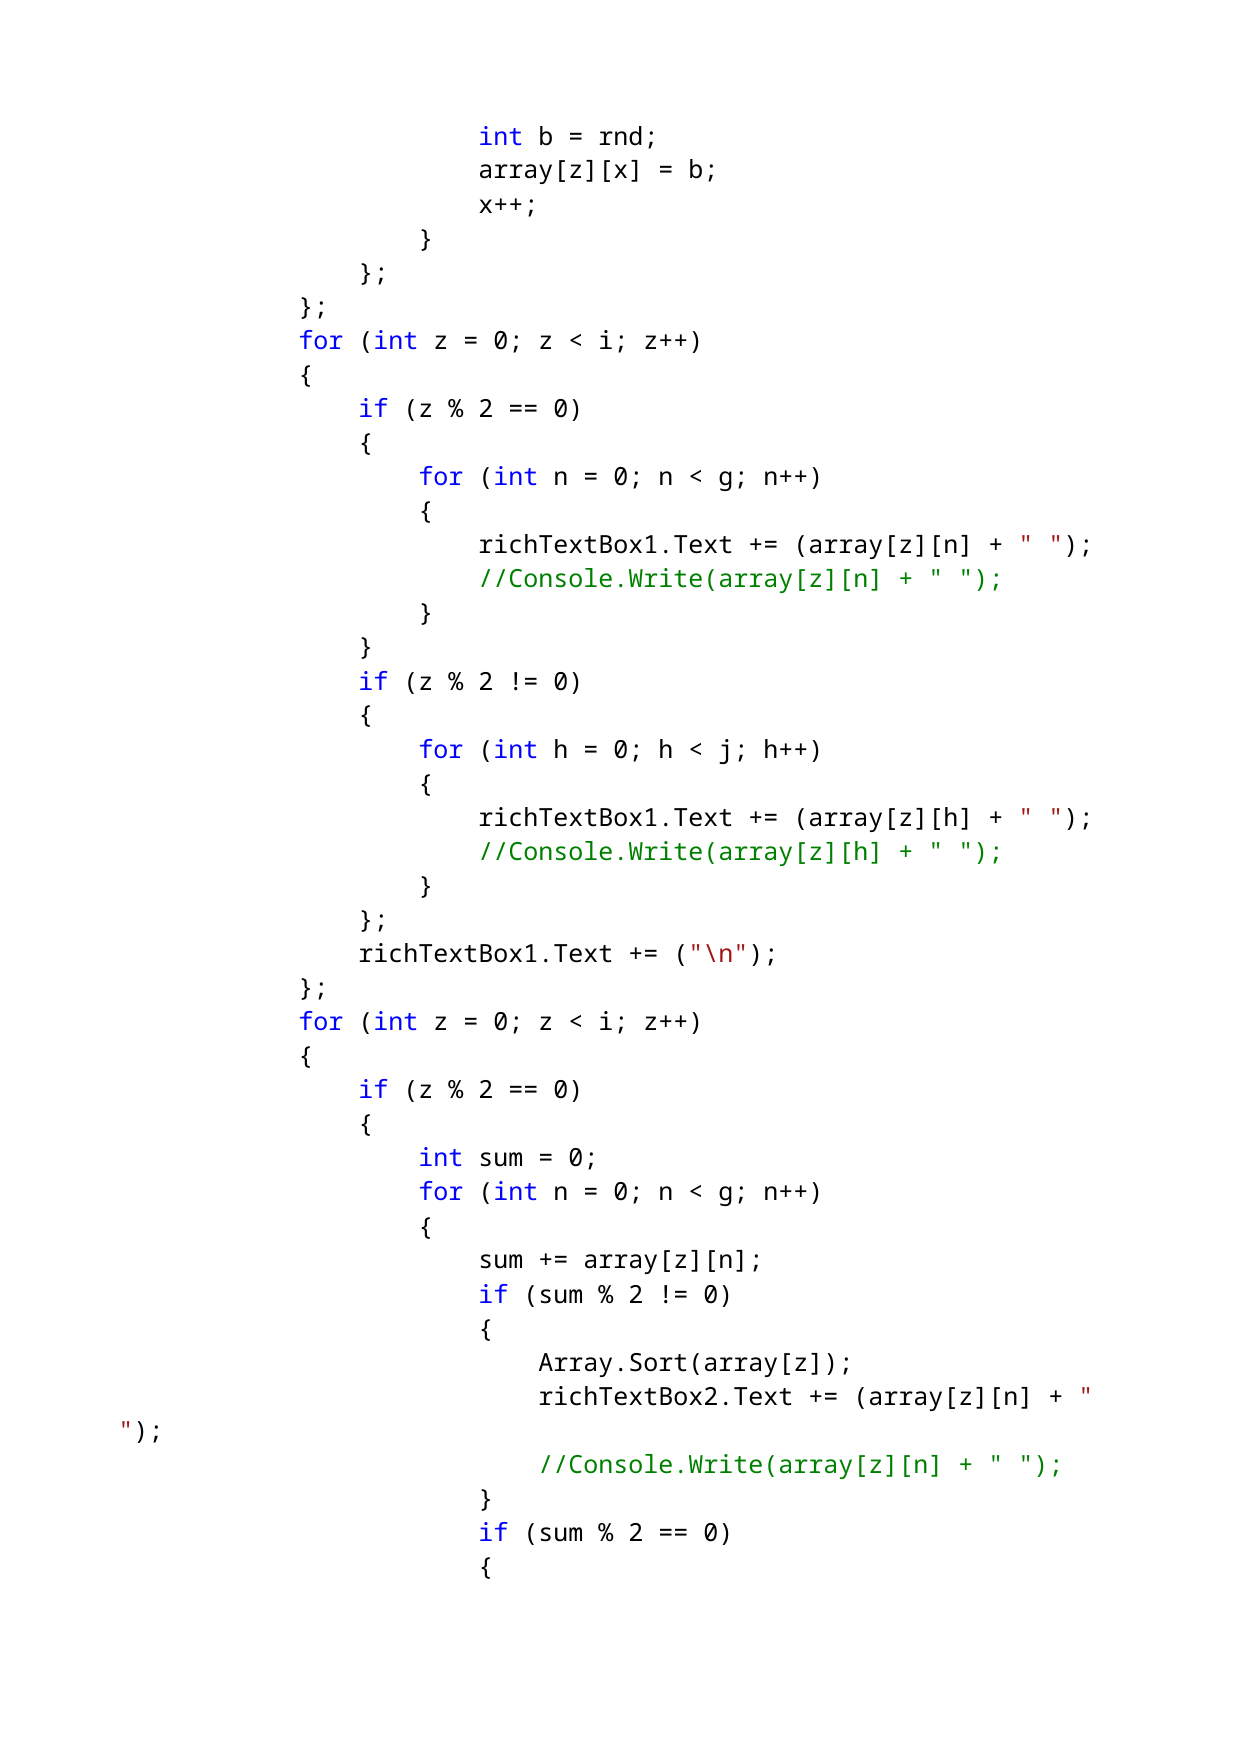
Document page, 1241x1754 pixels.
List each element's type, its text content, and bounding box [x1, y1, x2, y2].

text } [118, 1481, 1122, 1515]
text for (int z = 0; z < i; z++) [118, 322, 1122, 357]
text { [118, 493, 1122, 527]
text { [118, 765, 1122, 799]
text }; [118, 288, 1122, 322]
text for (int z = 0; z < i; z++) [118, 1004, 1122, 1038]
text //Console.Write(array[z][n] + " "); [118, 561, 1122, 595]
text } [118, 595, 1122, 629]
text x++; [118, 186, 1122, 220]
text if (sum % 2 != 0) [118, 1276, 1122, 1310]
text richTextBox1.Text += (array[z][n] + " "); [118, 527, 1122, 561]
text array[z][x] = b; [118, 152, 1122, 186]
text } [118, 629, 1122, 663]
text }; [118, 902, 1122, 936]
text { [118, 1038, 1122, 1072]
text for (int h = 0; h < j; h++) [118, 731, 1122, 765]
text { [118, 357, 1122, 391]
text { [118, 1310, 1122, 1344]
text //Console.Write(array[z][n] + " "); [118, 1447, 1122, 1481]
text }; [118, 254, 1122, 288]
text { [118, 1106, 1122, 1140]
text int b = rnd; [118, 118, 1122, 152]
text for (int n = 0; n < g; n++) [118, 1174, 1122, 1208]
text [118, 1378, 1122, 1447]
text int sum = 0; [118, 1140, 1122, 1174]
text //Console.Write(array[z][h] + " "); [118, 833, 1122, 867]
text } [118, 867, 1122, 902]
text richTextBox1.Text += ("\n"); [118, 936, 1122, 970]
text sum += array[z][n]; [118, 1242, 1122, 1276]
text { [118, 1208, 1122, 1242]
text Array.Sort(array[z]); [118, 1344, 1122, 1378]
text for (int n = 0; n < g; n++) [118, 459, 1122, 493]
text richTextBox1.Text += (array[z][h] + " "); [118, 799, 1122, 833]
text if (sum % 2 == 0) [118, 1515, 1122, 1549]
text if (z % 2 == 0) [118, 391, 1122, 425]
text if (z % 2 == 0) [118, 1072, 1122, 1106]
text { [118, 1549, 1122, 1583]
text }; [118, 970, 1122, 1004]
text } [118, 220, 1122, 254]
text { [118, 425, 1122, 459]
text if (z % 2 != 0) [118, 663, 1122, 697]
text { [118, 697, 1122, 731]
